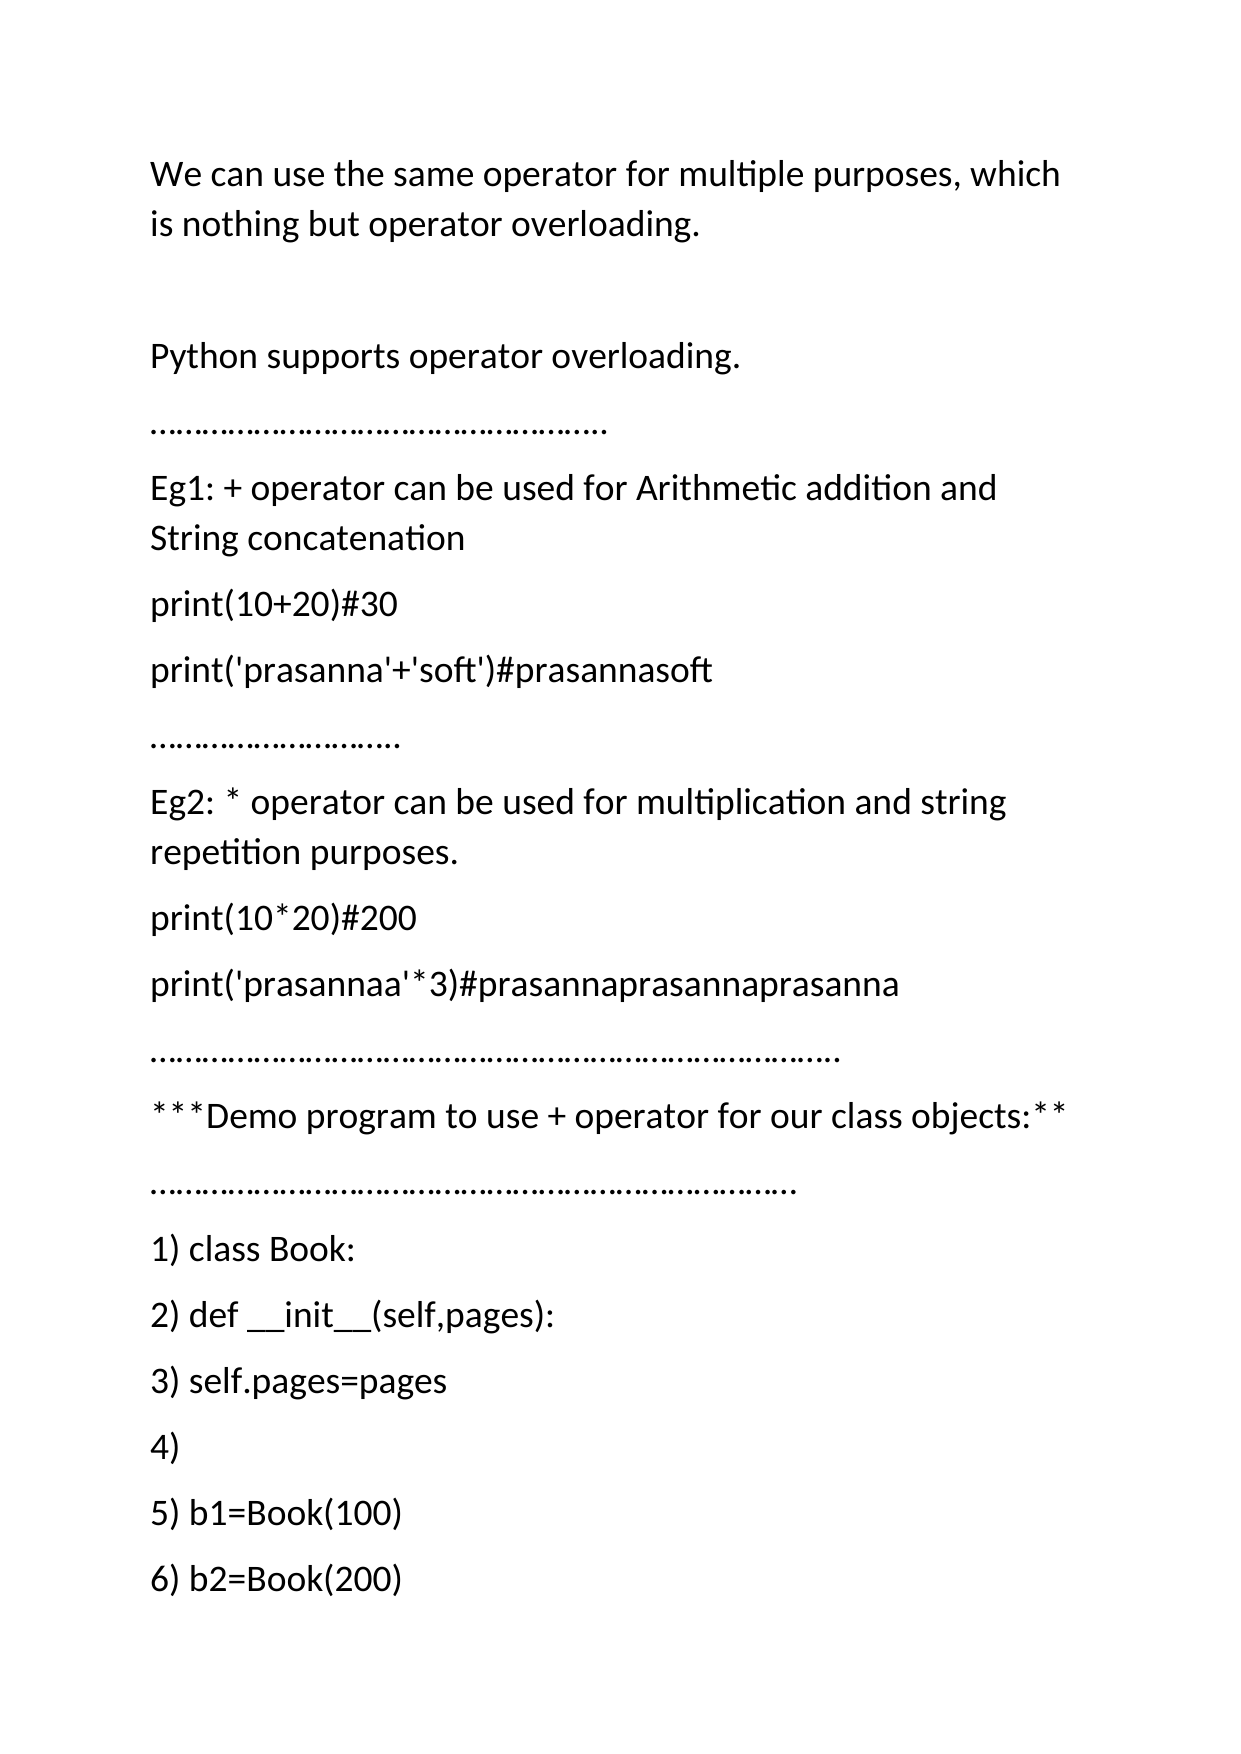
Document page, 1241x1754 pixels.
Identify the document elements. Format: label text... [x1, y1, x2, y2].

text 5) b1=Book(100) [150, 1489, 1090, 1535]
text ……………………….. [150, 712, 1090, 758]
text We can use the same operator for multiple purposes, which is nothing but operator overloading. [150, 150, 1090, 245]
text ………………………………………………………………… [150, 1158, 1090, 1204]
text ***Demo program to use + operator for our class objects:** [150, 1092, 1090, 1138]
text Eg2: * operator can be used for multiplication and string repetition purposes. [150, 778, 1090, 873]
text print(10*20)#200 [150, 894, 1090, 939]
text 1) class Book: [150, 1224, 1090, 1270]
text print(10+20)#30 [150, 580, 1090, 626]
text …………………………………………….. [150, 398, 1090, 444]
text Eg1: + operator can be used for Arithmetic addition and String concatenation [150, 464, 1090, 559]
text …………………………………………………………………….. [150, 1026, 1090, 1072]
text 4) [150, 1423, 1090, 1469]
text 2) def __init__(self,pages): [150, 1291, 1090, 1336]
text print('prasanna'+'soft')#prasannasoft [150, 646, 1090, 692]
text print('prasannaa'*3)#prasannaprasannaprasanna [150, 960, 1090, 1006]
text 3) self.pages=pages [150, 1357, 1090, 1403]
text Python supports operator overloading. [150, 332, 1090, 378]
text 6) b2=Book(200) [150, 1555, 1090, 1601]
